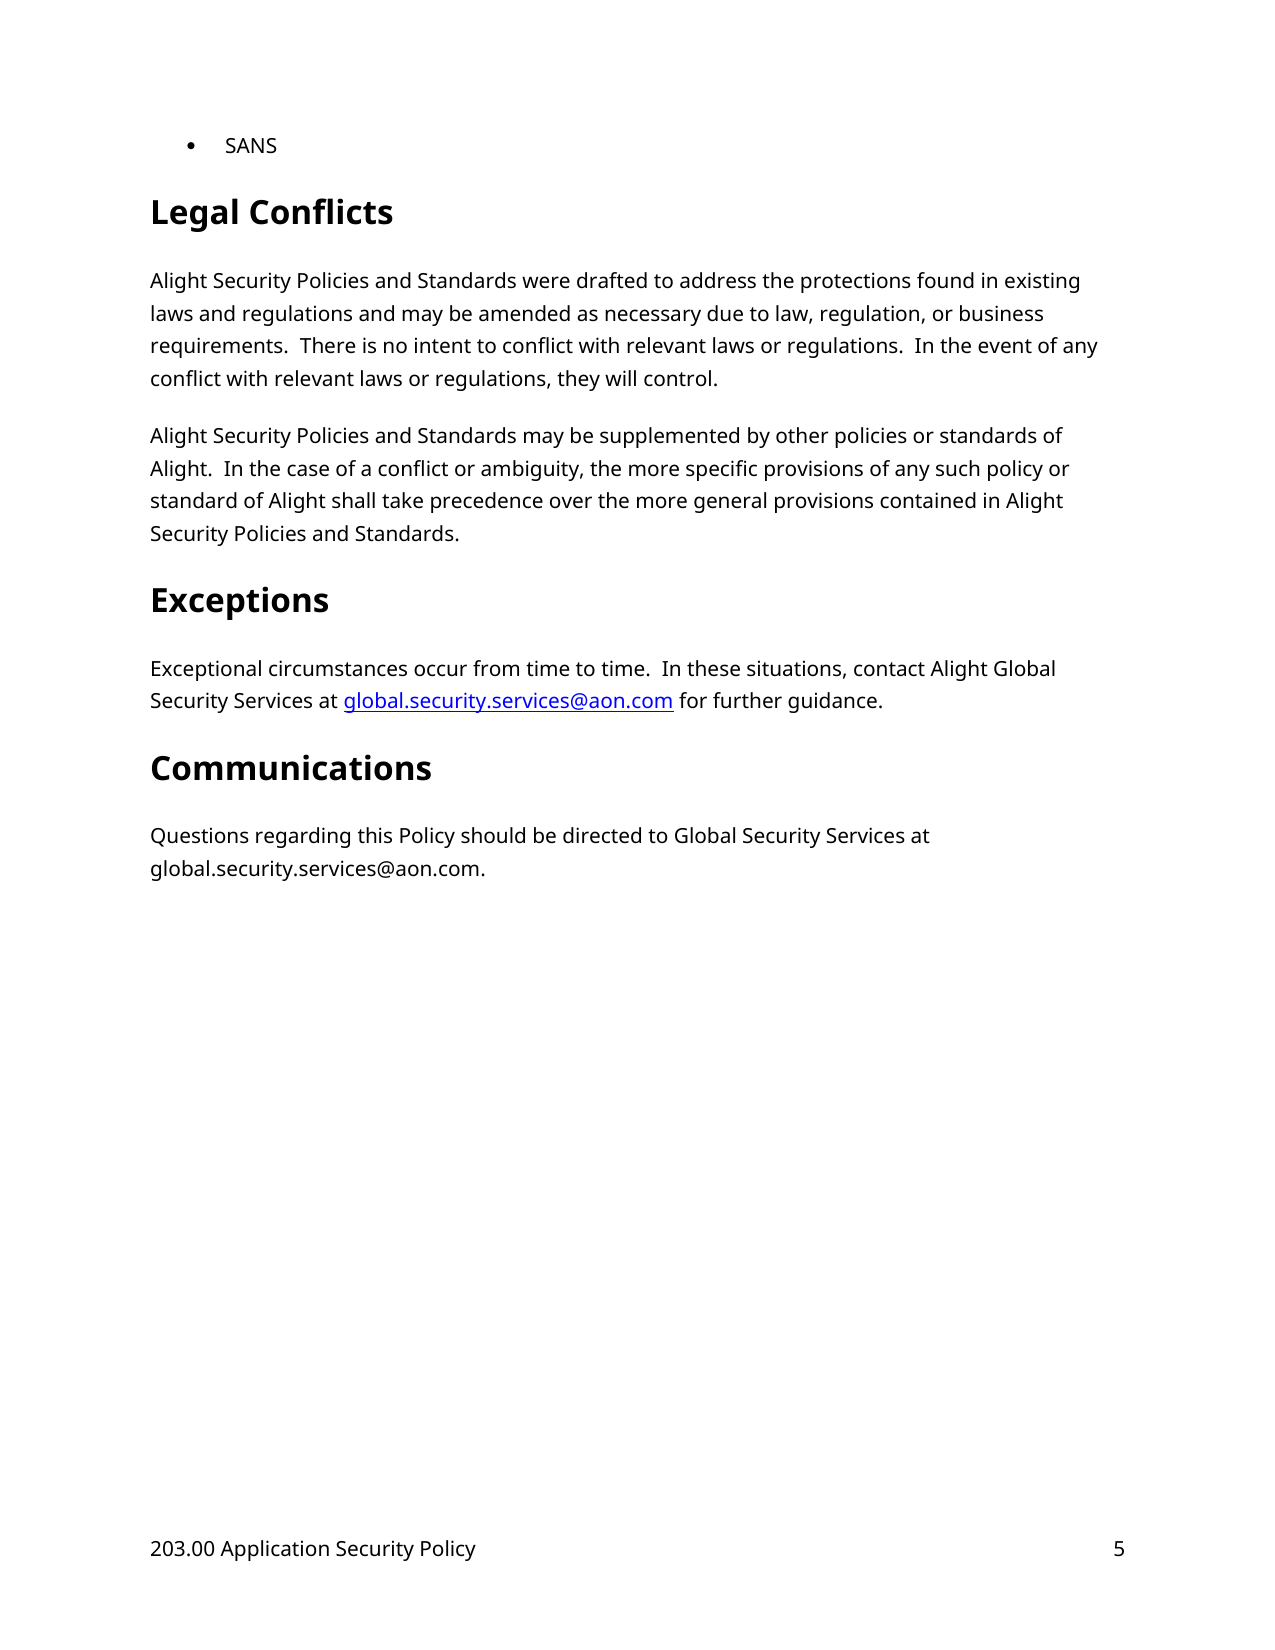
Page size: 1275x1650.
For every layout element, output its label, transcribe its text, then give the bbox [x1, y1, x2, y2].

text Alight Security Policies and Standards were drafted to address the protections found in existing laws and regulations and may be amended as necessary due to law, regulation, or business requirements. There is no intent to conflict with relevant laws or regulations. In the event of any conflict with relevant laws or regulations, they will control. [150, 266, 1125, 392]
subtitle Legal Conflicts [150, 189, 1125, 234]
text Questions regarding this Policy should be directed to Global Security Services at global.security.services@aon.com. [150, 821, 1125, 882]
text Alight Security Policies and Standards may be supplemented by other policies or standards of Alight. In the case of a conflict or ambiguity, the more specific provisions of any such policy or standard of Alight shall take precedence over the more general provisions contained in Alight Security Policies and Standards. [150, 421, 1125, 548]
subtitle Communications [150, 744, 1125, 790]
list SANS [187, 131, 1125, 160]
text Exceptional circumstances occur from time to time. In these situations, contact Alight Global Security Services at global.security.services@aon.com for further guidance. [150, 654, 1125, 715]
subtitle Exceptions [150, 577, 1125, 622]
